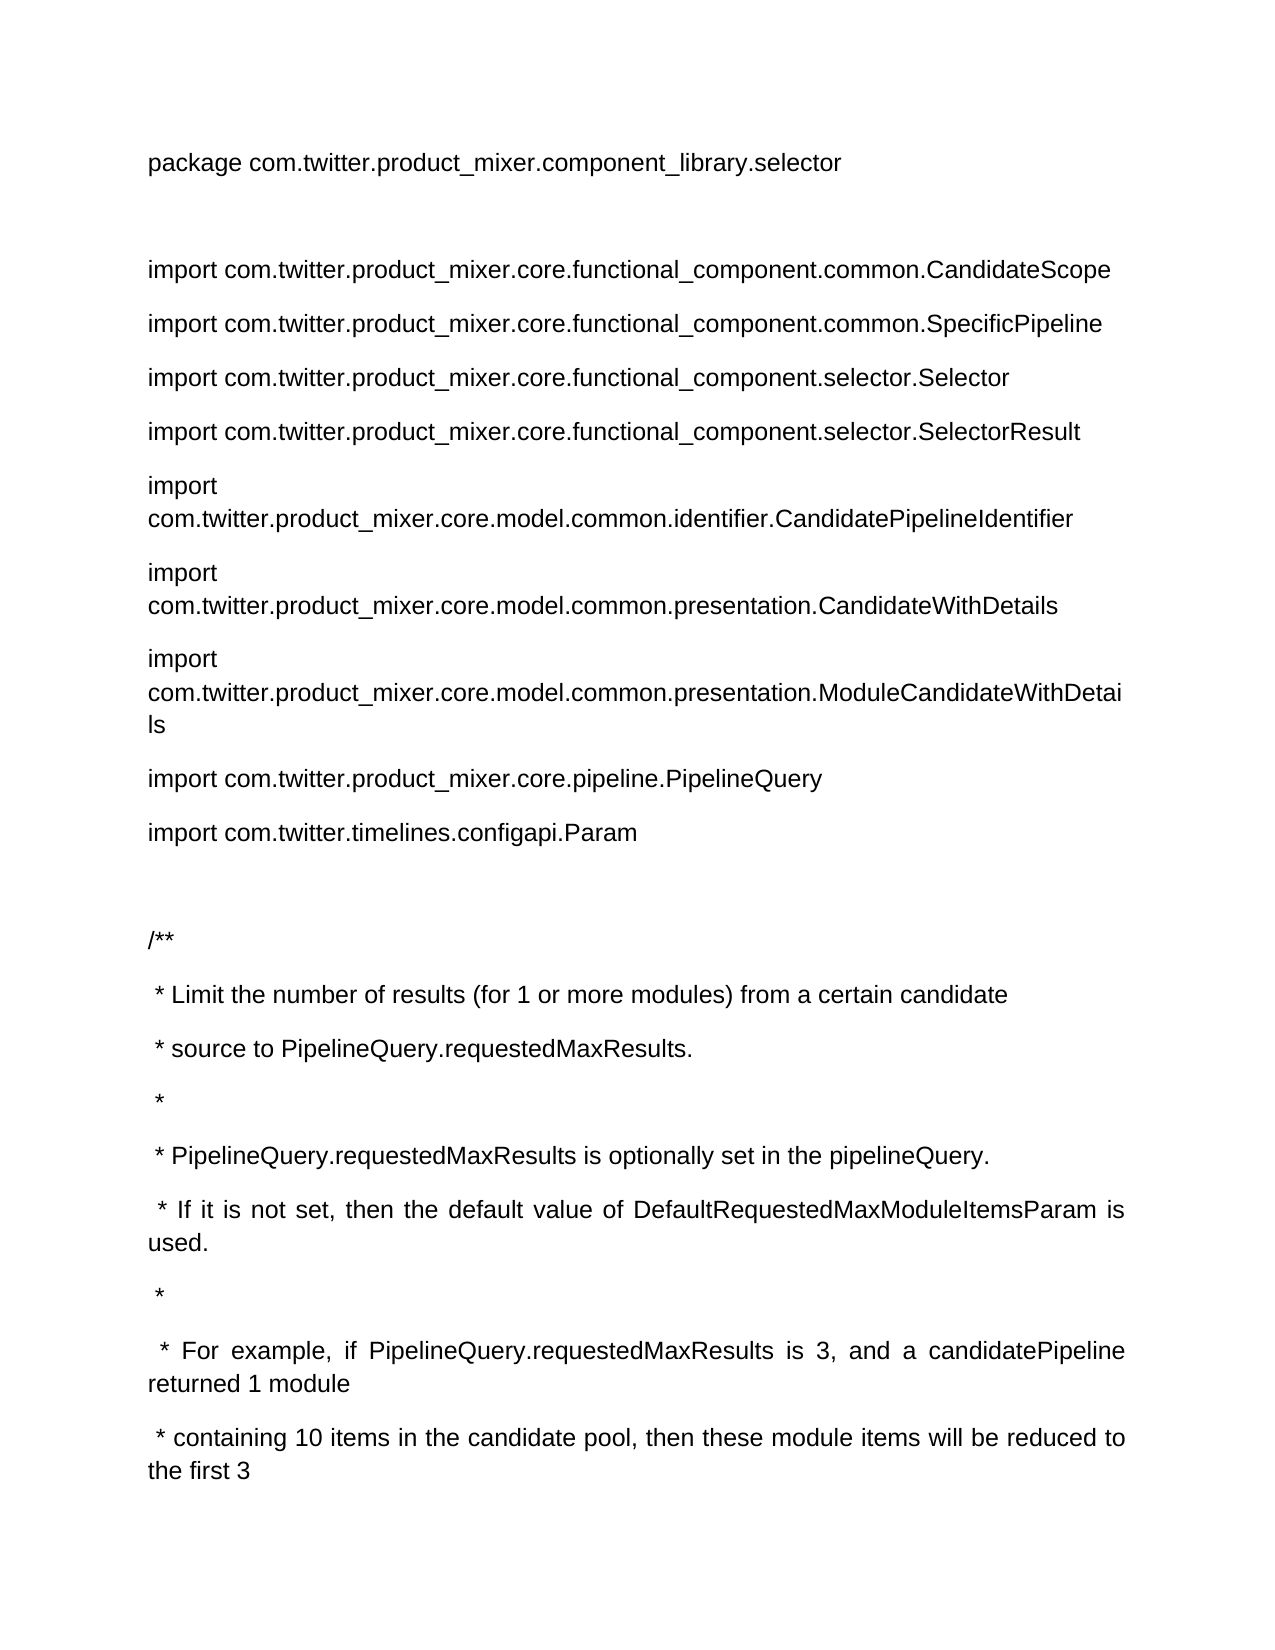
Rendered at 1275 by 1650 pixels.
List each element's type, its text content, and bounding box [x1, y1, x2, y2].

text import com.twitter.timelines.configapi.Param [148, 818, 1127, 847]
text import com.twitter.product_mixer.core.model.common.presentation.ModuleCandidateWithDetails [148, 644, 1127, 739]
text package com.twitter.product_mixer.component_library.selector [148, 148, 1127, 176]
text * [148, 1087, 1127, 1116]
text * source to PipelineQuery.requestedMaxResults. [148, 1034, 1127, 1062]
text import com.twitter.product_mixer.core.functional_component.selector.SelectorResult [148, 417, 1127, 446]
text * For example, if PipelineQuery.requestedMaxResults is 3, and a candidatePipeline returned 1 module [148, 1336, 1127, 1398]
text /** [148, 926, 1127, 955]
text import com.twitter.product_mixer.core.pipeline.PipelineQuery [148, 764, 1127, 793]
text import com.twitter.product_mixer.core.functional_component.common.SpecificPipeline [148, 309, 1127, 338]
text * If it is not set, then the default value of DefaultRequestedMaxModuleItemsParam is used. [148, 1195, 1127, 1257]
text import com.twitter.product_mixer.core.model.common.identifier.CandidatePipelineIdentifier [148, 471, 1127, 532]
text * Limit the number of results (for 1 or more modules) from a certain candidate [148, 980, 1127, 1008]
text import com.twitter.product_mixer.core.model.common.presentation.CandidateWithDetails [148, 558, 1127, 619]
text import com.twitter.product_mixer.core.functional_component.common.CandidateScope [148, 255, 1127, 284]
text * containing 10 items in the candidate pool, then these module items will be reduced to the first 3 [148, 1423, 1127, 1484]
text * PipelineQuery.requestedMaxResults is optionally set in the pipelineQuery. [148, 1141, 1127, 1170]
text * [148, 1282, 1127, 1311]
text import com.twitter.product_mixer.core.functional_component.selector.Selector [148, 363, 1127, 392]
